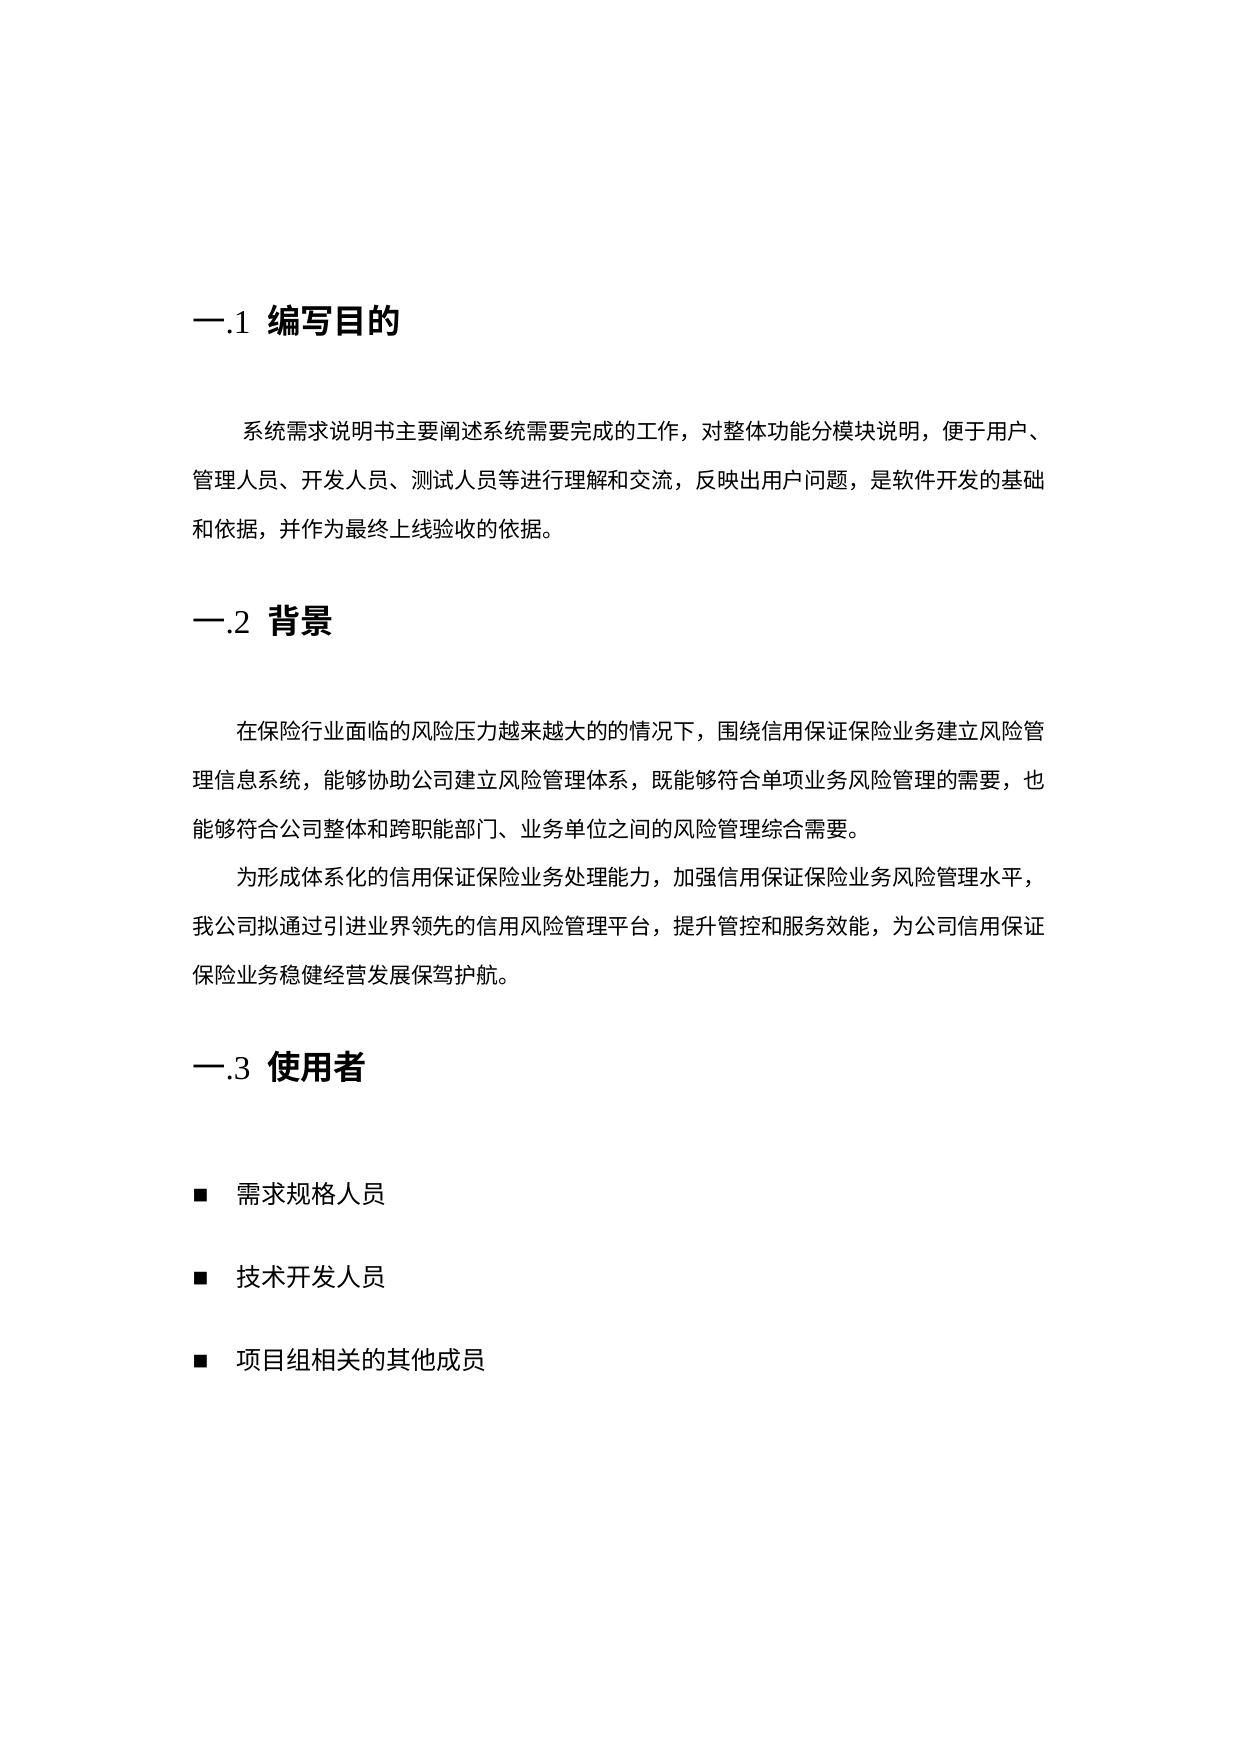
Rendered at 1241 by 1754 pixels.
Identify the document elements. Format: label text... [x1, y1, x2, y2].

list 项目组相关的其他成员 [192, 1326, 1063, 1391]
text 编写目的 [192, 287, 1063, 352]
text 在保险行业面临的风险压力越来越大的的情况下，围绕信用保证保险业务建立风险管理信息系统，能够协助公司建立风险管理体系，既能够符合单项业务风险管理的需要，也能够符合公司整体和跨职能部门、业务单位之间的风险管理综合需要。 [192, 714, 1063, 844]
text 为形成体系化的信用保证保险业务处理能力，加强信用保证保险业务风险管理水平，我公司拟通过引进业界领先的信用风险管理平台，提升管控和服务效能，为公司信用保证保险业务稳健经营发展保驾护航。 [192, 860, 1063, 990]
text 使用者 [192, 1033, 1063, 1098]
text 背景 [192, 587, 1063, 652]
list 技术开发人员 [192, 1243, 1063, 1308]
list 需求规格人员 [192, 1160, 1063, 1225]
text 系统需求说明书主要阐述系统需要完成的工作，对整体功能分模块说明，便于用户、管理人员、开发人员、测试人员等进行理解和交流，反映出用户问题，是软件开发的基础和依据，并作为最终上线验收的依据。 [192, 414, 1063, 544]
